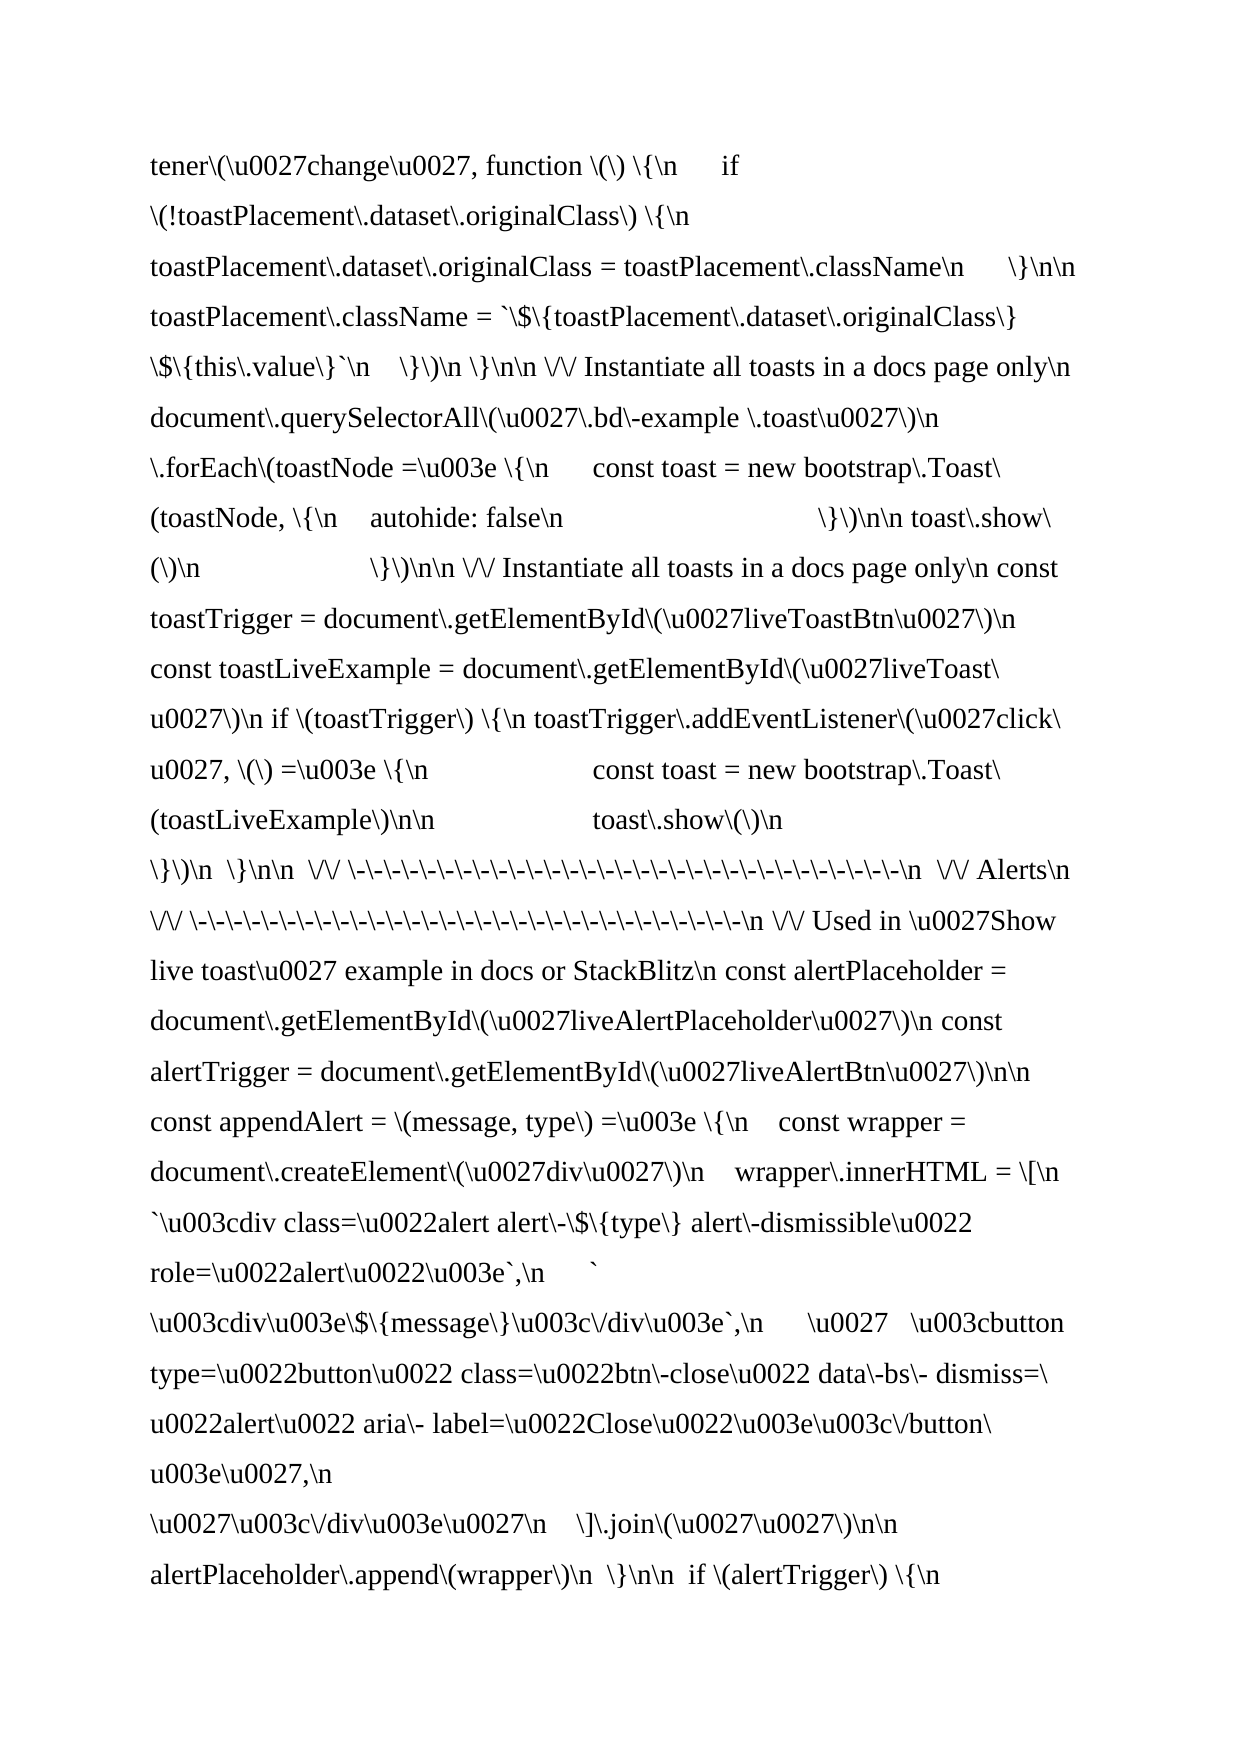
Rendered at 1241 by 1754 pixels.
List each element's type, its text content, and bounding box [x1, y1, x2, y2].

text \u0027\u003c\/div\u003e\u0027\n \]\.join\(\u0027\u0027\)\n\n alertPlaceholder\.append\(wrapper\)\n \}\n\n if \(alertTrigger\) \{\n [150, 1507, 942, 1591]
text tener\(\u0027change\u0027, function \(\) \{\n if [150, 148, 1163, 182]
text \}\)\n \}\n\n \/\/ \-\-\-\-\-\-\-\-\-\-\-\-\-\-\-\-\-\-\-\-\-\-\-\-\-\-\-\-\-\-\-\n \/\/ Alerts\n [150, 852, 1163, 886]
text \.forEach\(toastNode =\u003e \{\n const toast = new bootstrap\.Toast\(toastNode, \{\n autohide: false\n \}\)\n\n toast\.show\(\)\n \}\)\n\n \/\/ Instantiate all toasts in a docs page only\n const toastTrigger = document\.getElementById\(\u0027liveToastBtn\u0027\)\n const toastLiveExample = document\.getElementById\(\u0027liveToast\u0027\)\n if \(toastTrigger\) \{\n toastTrigger\.addEventListener\(\u0027click\u0027, \(\) =\u003e \{\n const toast = new bootstrap\.Toast\(toastLiveExample\)\n\n toast\.show\(\)\n [150, 450, 1071, 836]
text `\u003cdiv class=\u0022alert alert\-\$\{type\} alert\-dismissible\u0022 role=\u0022alert\u0022\u003e`,\n ` [150, 1205, 973, 1289]
text \/\/ \-\-\-\-\-\-\-\-\-\-\-\-\-\-\-\-\-\-\-\-\-\-\-\-\-\-\-\-\-\-\-\n \/\/ Used in \u0027Show live toast\u0027 example in docs or StackBlitz\n const alertPlaceholder = document\.getElementById\(\u0027liveAlertPlaceholder\u0027\)\n const alertTrigger = document\.getElementById\(\u0027liveAlertBtn\u0027\)\n\n const appendAlert = \(message, type\) =\u003e \{\n const wrapper = document\.createElement\(\u0027div\u0027\)\n wrapper\.innerHTML = \[\n [150, 903, 1063, 1188]
text \$\{this\.value\}`\n \}\)\n \}\n\n \/\/ Instantiate all toasts in a docs page only\n document\.querySelectorAll\(\u0027\.bd\-example \.toast\u0027\)\n [150, 349, 1086, 433]
text \(!toastPlacement\.dataset\.originalClass\) \{\n toastPlacement\.dataset\.originalClass = toastPlacement\.className\n \}\n\n toastPlacement\.className = `\$\{toastPlacement\.dataset\.originalClass\} [150, 198, 1076, 332]
text \u003cdiv\u003e\$\{message\}\u003c\/div\u003e`,\n \u0027 \u003cbutton type=\u0022button\u0022 class=\u0022btn\-close\u0022 data\-bs\- dismiss=\u0022alert\u0022 aria\- label=\u0022Close\u0022\u003e\u003c\/button\u003e\u0027,\n [150, 1305, 1065, 1490]
